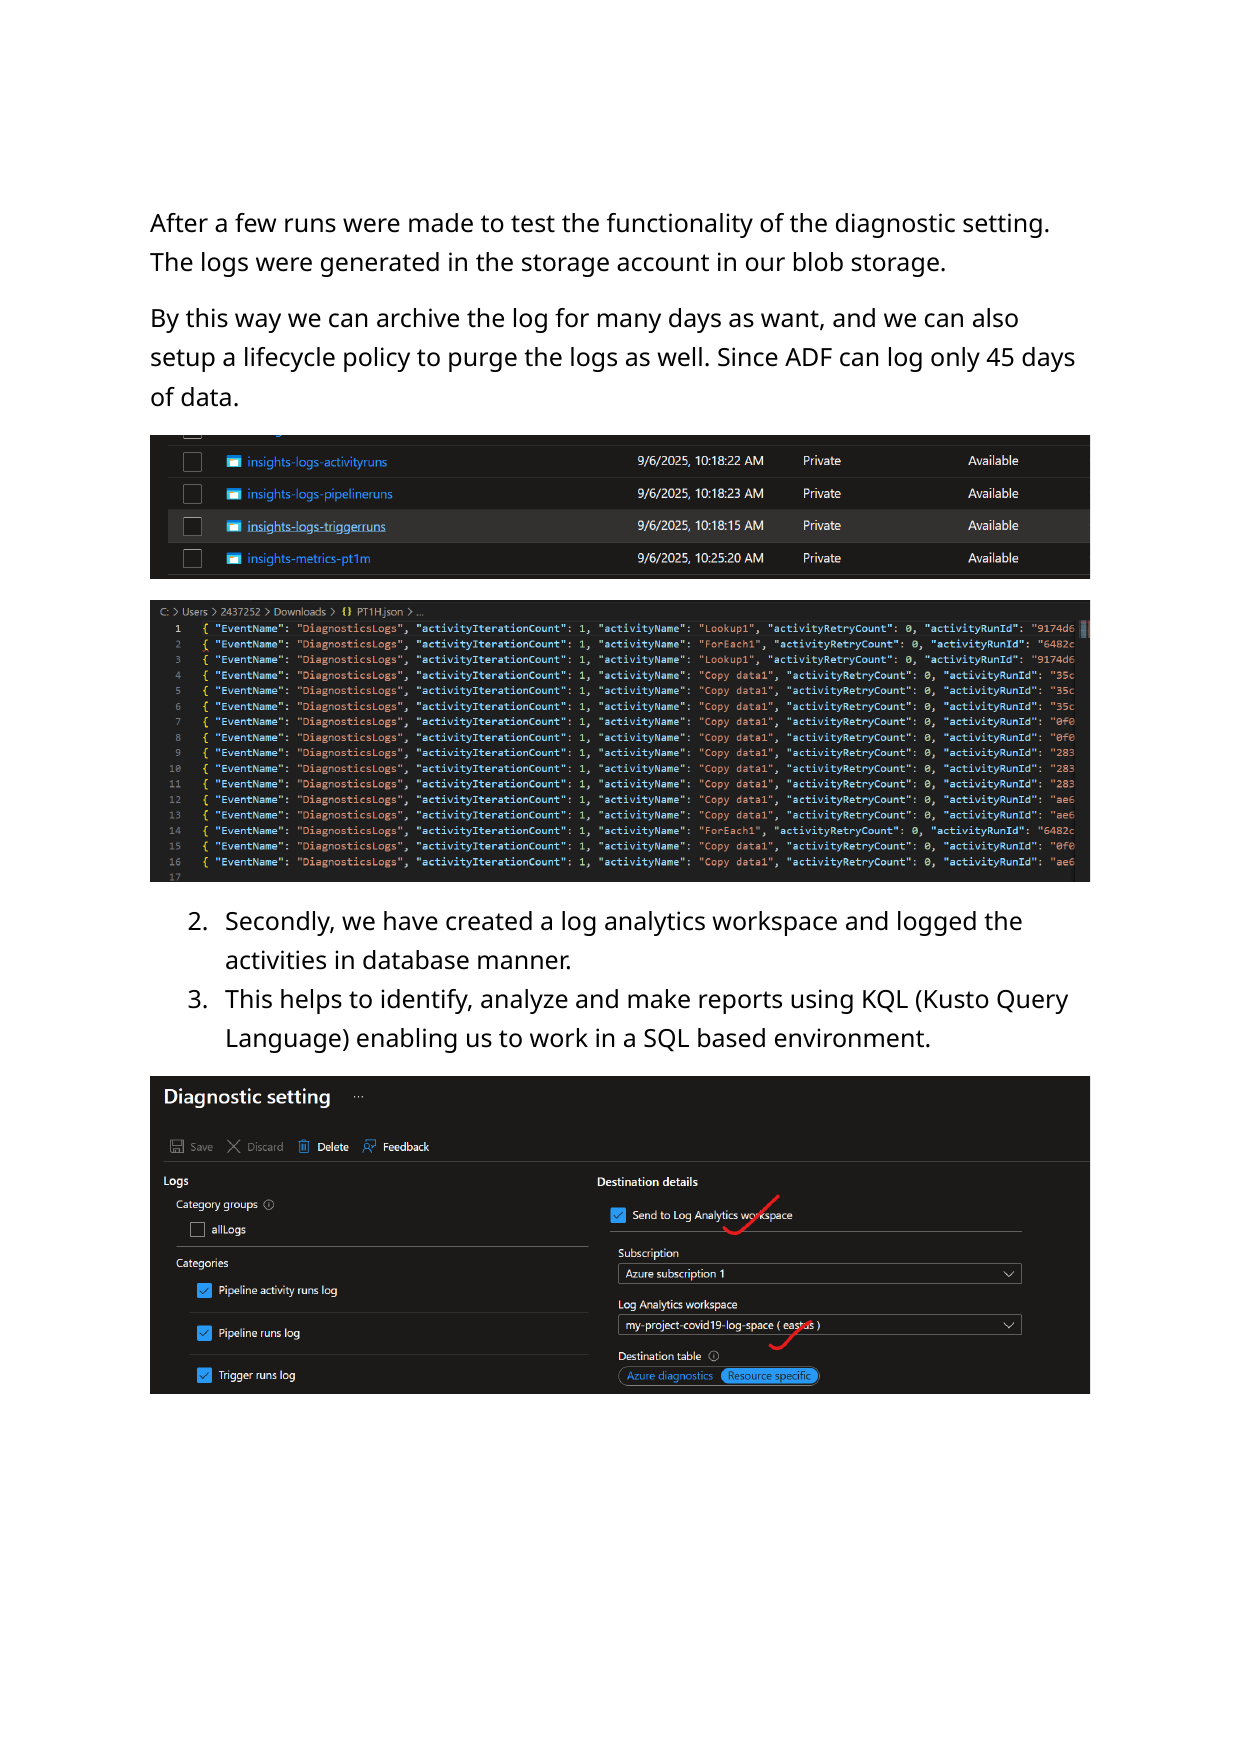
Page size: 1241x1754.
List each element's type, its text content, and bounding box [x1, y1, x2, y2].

list Secondly, we have created a log analytics workspace and logged the activities in database manner. [187, 903, 1090, 977]
text By this way we can archive the log for many days as want, and we can also setup a lifecycle policy to purge the logs as well. Since ADF can log only 45 days of data. [150, 301, 1090, 413]
list This helps to identify, analyze and make reports using KQL (Kusto Query Language) enabling us to work in a SQL based environment. [187, 982, 1090, 1055]
text After a few runs were made to test the functionality of the diagnostic setting. The logs were generated in the storage account in our blob storage. [150, 206, 1090, 279]
picture [150, 435, 1091, 579]
picture [150, 600, 1091, 882]
picture [150, 1076, 1091, 1394]
